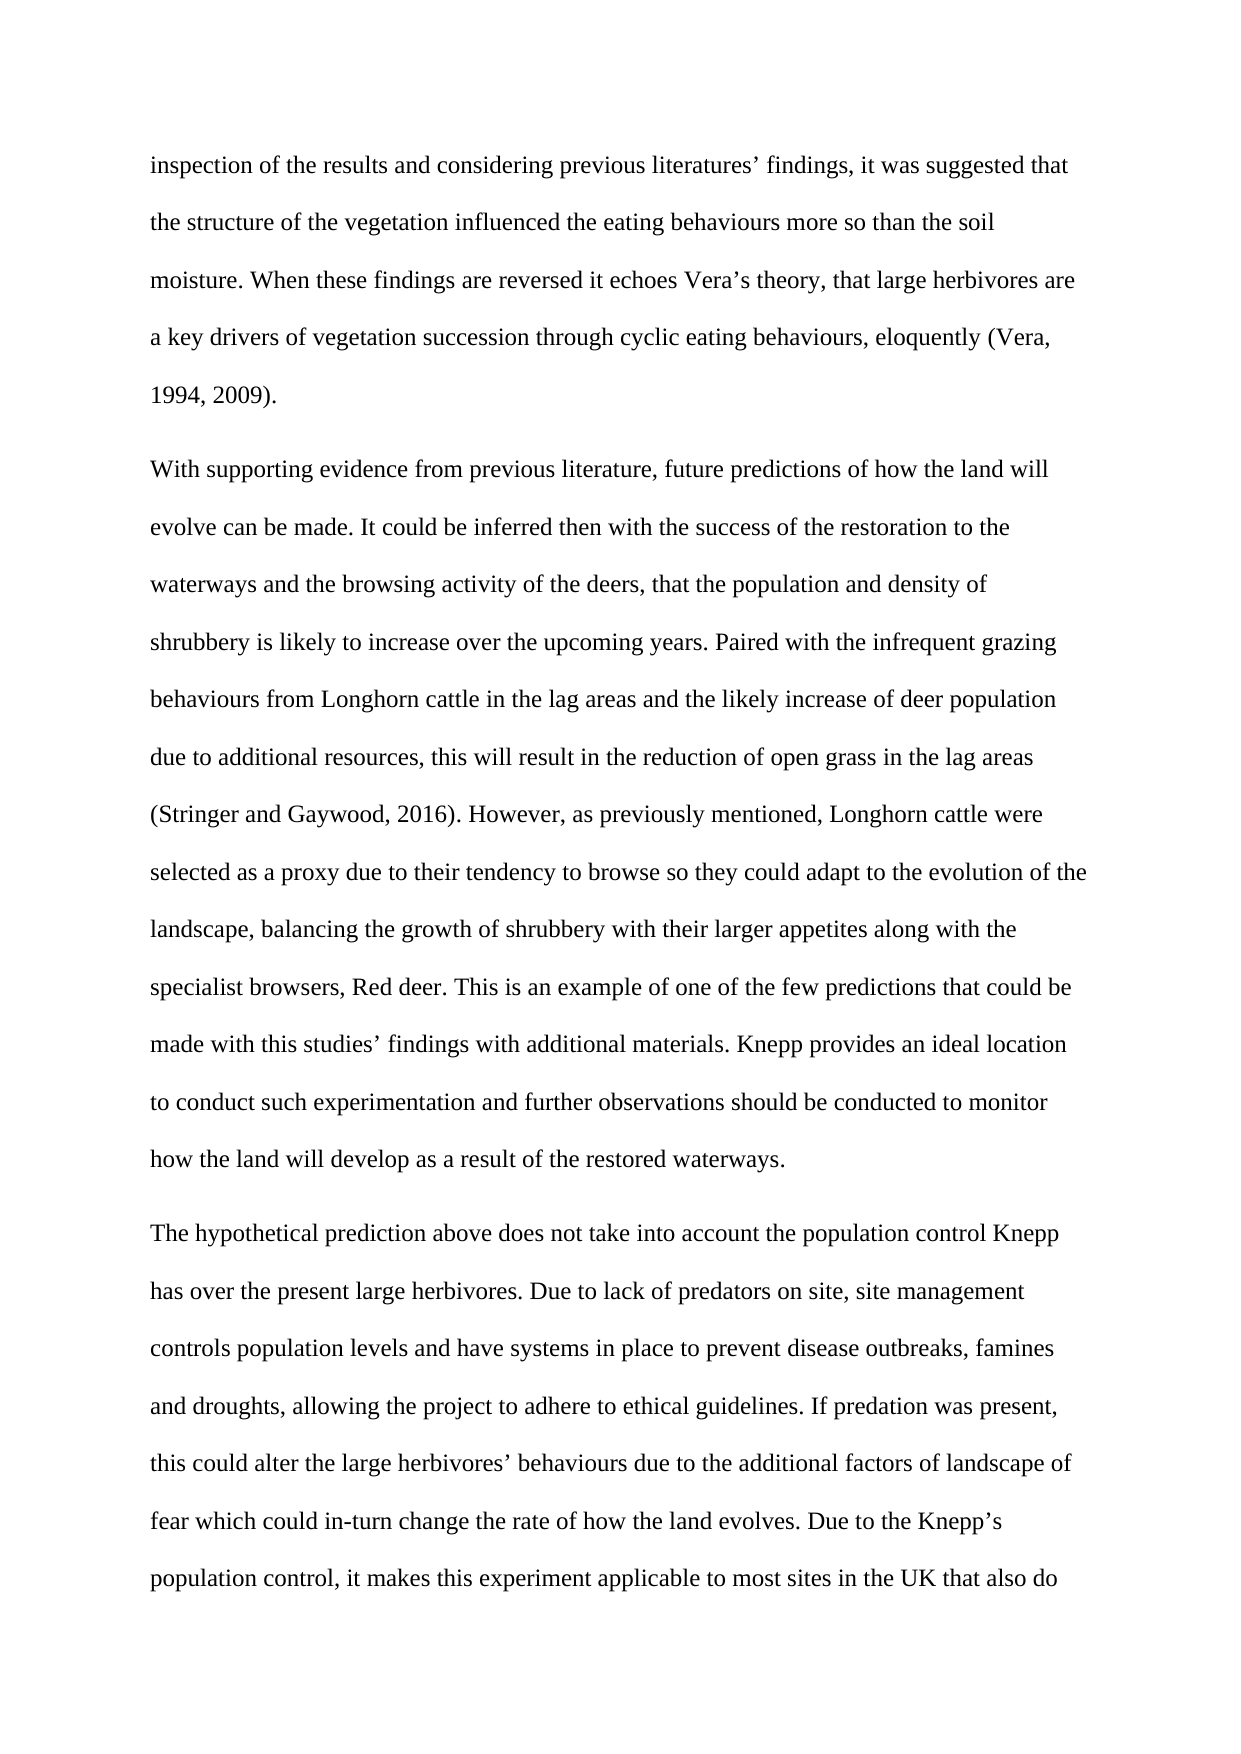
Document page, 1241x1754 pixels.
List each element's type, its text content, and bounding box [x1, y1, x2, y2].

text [150, 1218, 1090, 1592]
text With supporting evidence from previous literature, future predictions of how the land will evolve can be made. It could be inferred then with the success of the restoration to the waterways and the browsing activity of the deers, that the population and density of shrubbery is likely to increase over the upcoming years. Paired with the infrequent grazing behaviours from Longhorn cattle in the lag areas and the likely increase of deer population due to additional resources, this will result in the reduction of open grass in the lag areas (Stringer and Gaywood, 2016). However, as previously mentioned, Longhorn cattle were selected as a proxy due to their tendency to browse so they could adapt to the evolution of the landscape, balancing the growth of shrubbery with their larger appetites along with the specialist browsers, Red deer. This is an example of one of the few predictions that could be made with this studies’ findings with additional materials. Knepp provides an ideal location to conduct such experimentation and further observations should be conducted to monitor how the land will develop as a result of the restored waterways. [150, 454, 1090, 1173]
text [150, 150, 1090, 409]
